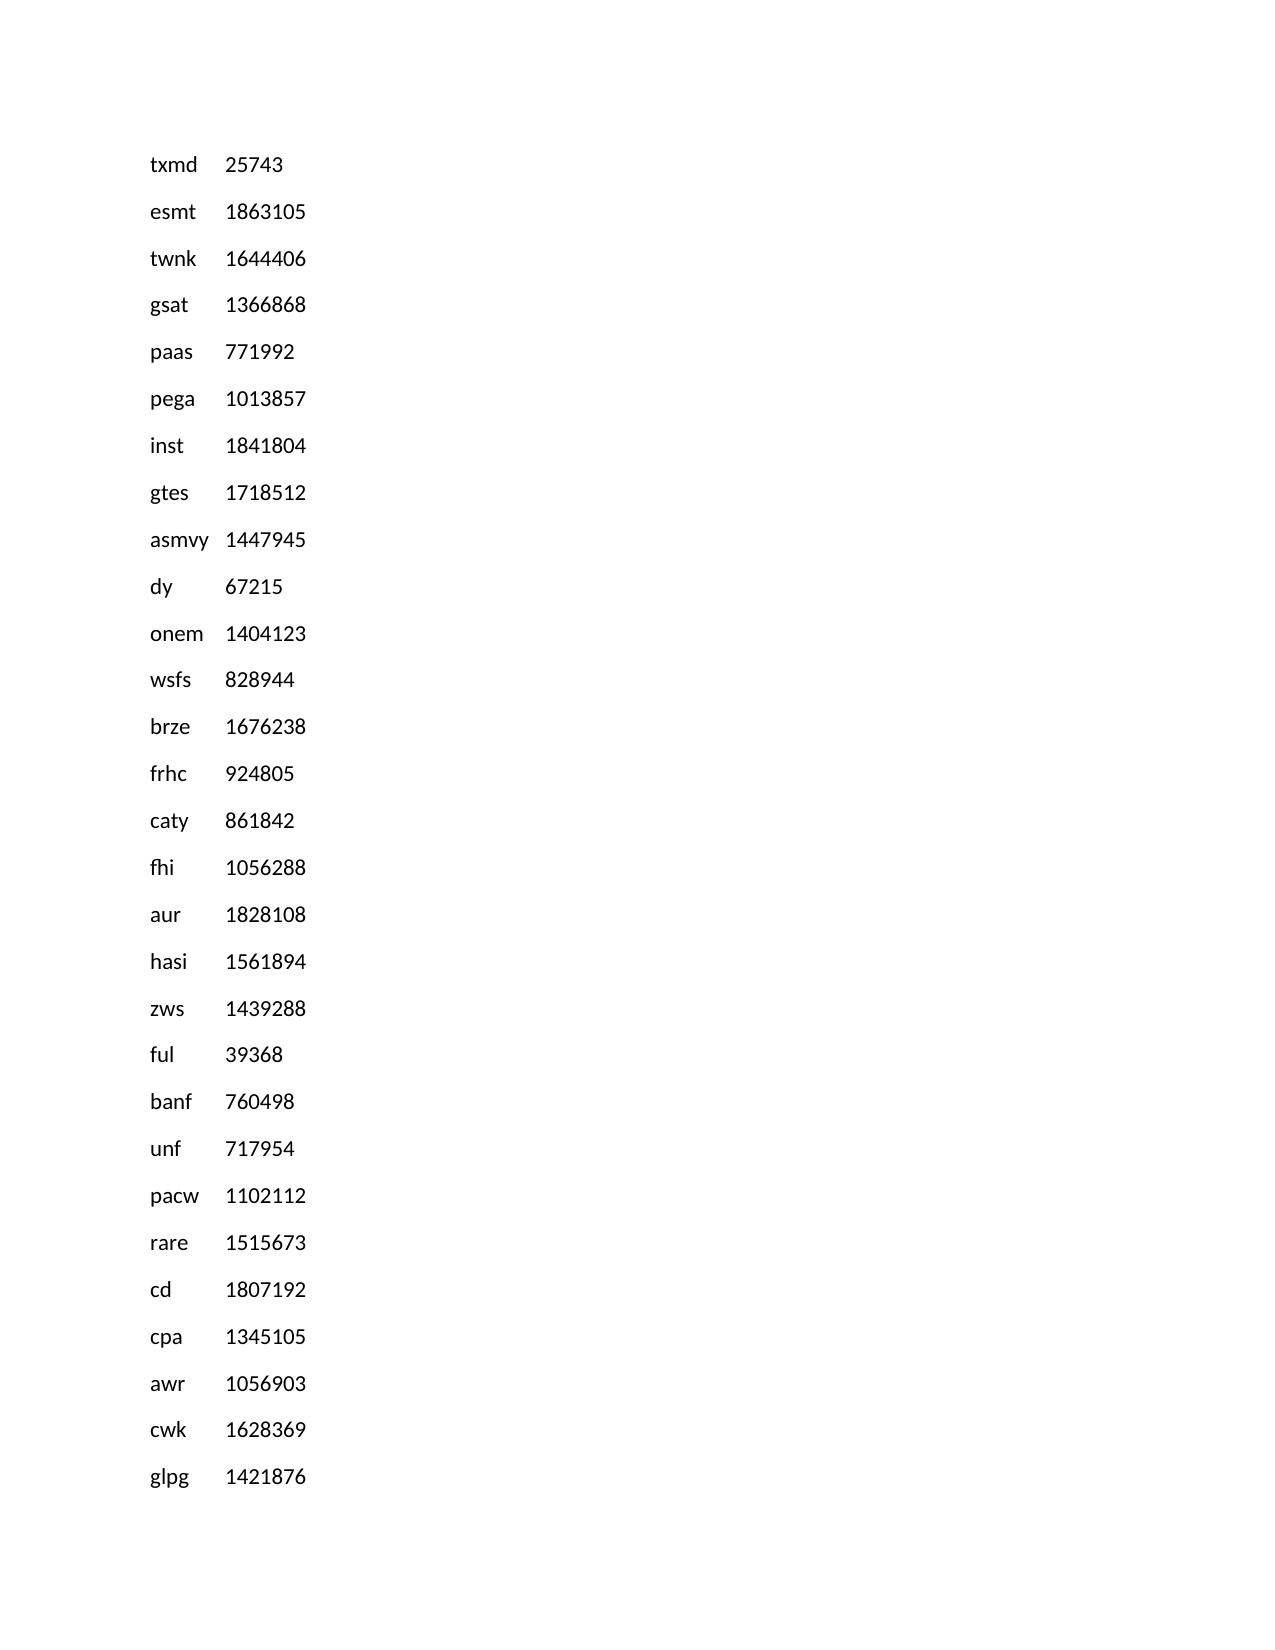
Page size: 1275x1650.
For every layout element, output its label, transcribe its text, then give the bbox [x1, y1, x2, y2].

text gtes 1718512 [150, 478, 1125, 506]
text asmvy 1447945 [150, 525, 1125, 553]
text gsat 1366868 [150, 291, 1125, 319]
text rare 1515673 [150, 1228, 1125, 1256]
text txmd 25743 [150, 150, 1125, 178]
text cwk 1628369 [150, 1416, 1125, 1444]
text cpa 1345105 [150, 1322, 1125, 1350]
text paas 771992 [150, 337, 1125, 366]
text unf 717954 [150, 1134, 1125, 1162]
text onem 1404123 [150, 619, 1125, 647]
text frhc 924805 [150, 759, 1125, 787]
text brze 1676238 [150, 712, 1125, 741]
text banf 760498 [150, 1087, 1125, 1116]
text twnk 1644406 [150, 244, 1125, 272]
text aur 1828108 [150, 900, 1125, 928]
text dy 67215 [150, 572, 1125, 600]
text pacw 1102112 [150, 1181, 1125, 1209]
text wsfs 828944 [150, 666, 1125, 694]
text fhi 1056288 [150, 853, 1125, 881]
text zws 1439288 [150, 994, 1125, 1022]
text pega 1013857 [150, 384, 1125, 412]
text cd 1807192 [150, 1275, 1125, 1303]
text esmt 1863105 [150, 197, 1125, 225]
text ful 39368 [150, 1041, 1125, 1069]
text caty 861842 [150, 806, 1125, 834]
text glpg 1421876 [150, 1462, 1125, 1491]
text inst 1841804 [150, 431, 1125, 459]
text awr 1056903 [150, 1369, 1125, 1397]
text hasi 1561894 [150, 947, 1125, 975]
